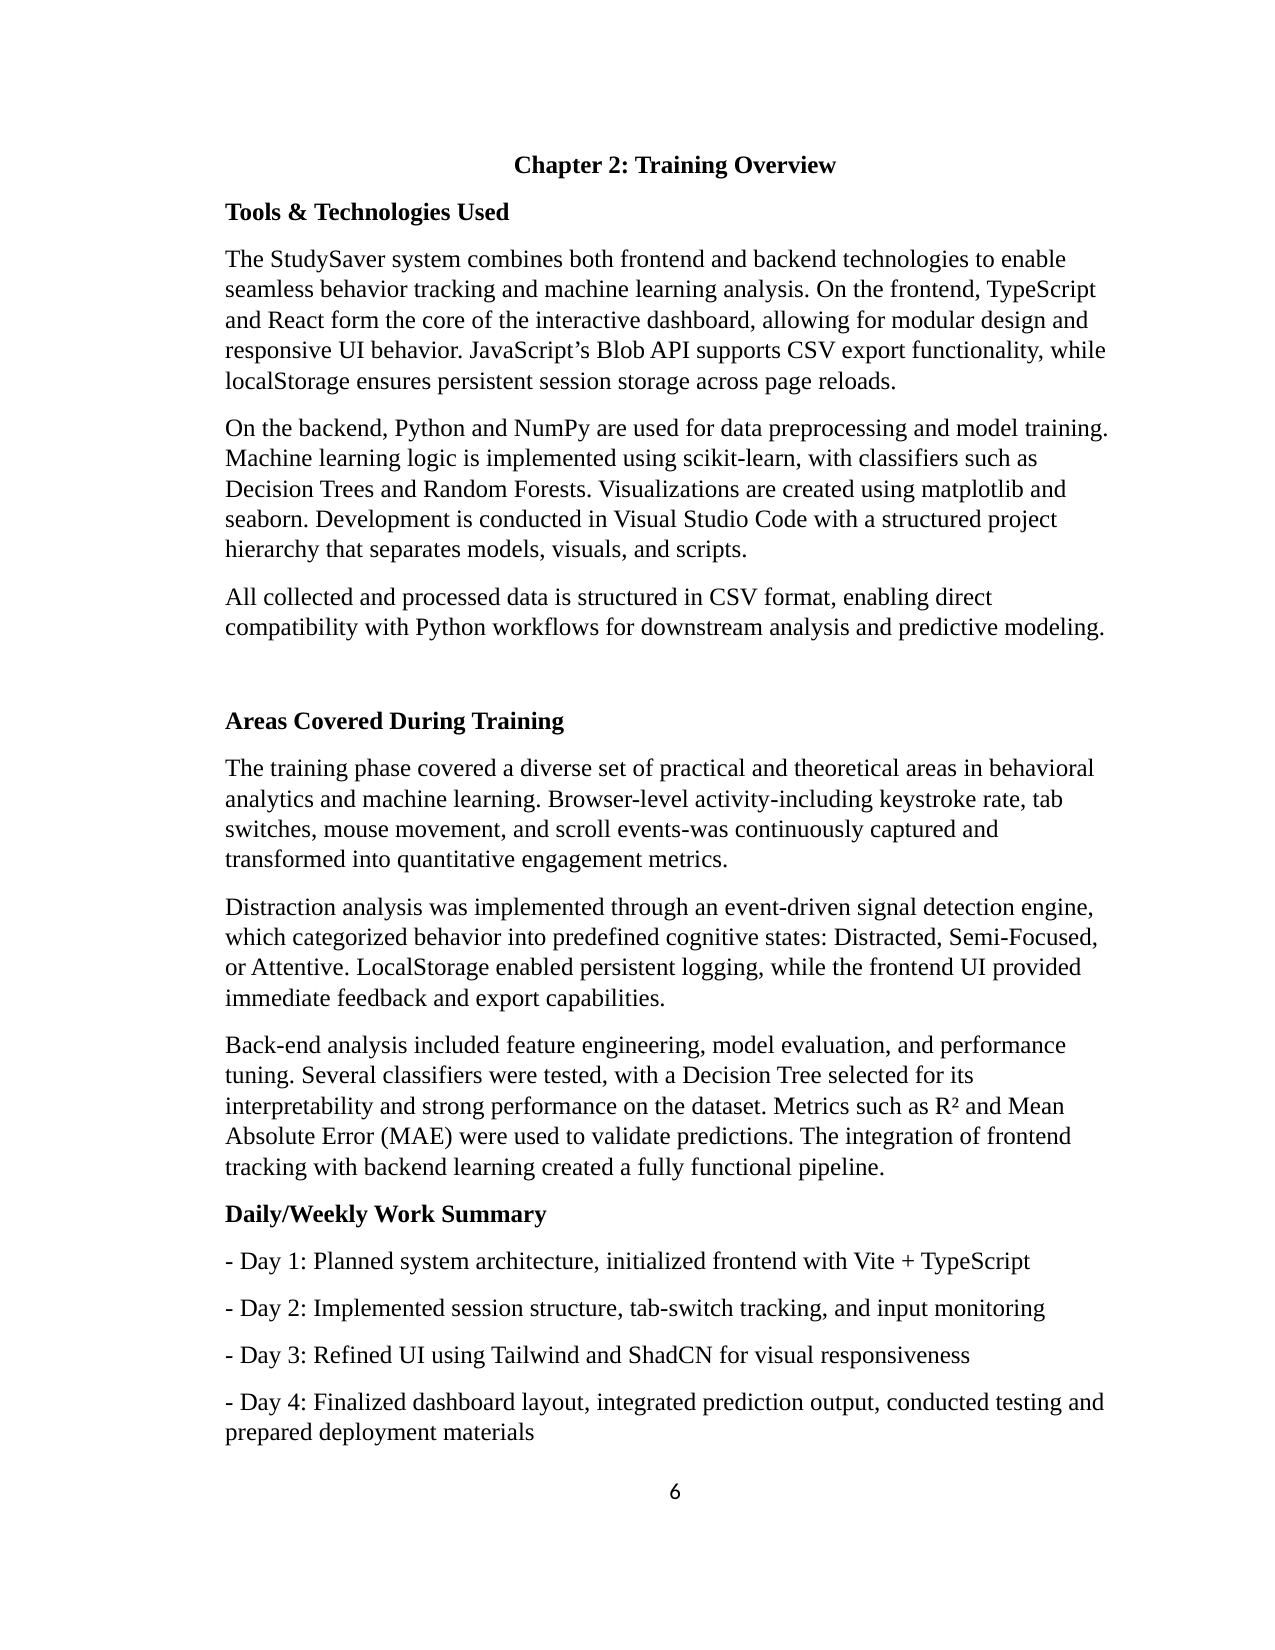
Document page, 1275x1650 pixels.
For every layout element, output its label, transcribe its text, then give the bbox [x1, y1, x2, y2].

text All collected and processed data is structured in CSV format, enabling direct compatibility with Python workflows for downstream analysis and predictive modeling. [225, 582, 1125, 641]
text The training phase covered a diverse set of practical and theoretical areas in behavioral analytics and machine learning. Browser-level activity-including keystroke rate, tab switches, mouse movement, and scroll events-was continuously captured and transformed into quantitative engagement metrics. [225, 753, 1125, 873]
text Back-end analysis included feature engineering, model evaluation, and performance tuning. Several classifiers were tested, with a Decision Tree selected for its interpretability and strong performance on the dataset. Metrics such as R² and Mean Absolute Error (MAE) were used to validate predictions. The integration of frontend tracking with backend learning created a fully functional pipeline. [225, 1030, 1125, 1180]
text - Day 3: Refined UI using Tailwind and ShadCN for visual responsiveness [225, 1340, 1125, 1369]
text - Day 1: Planned system architecture, initialized frontend with Vite + TypeScript [225, 1246, 1125, 1274]
text - Day 4: Finalized dashboard layout, integrated prediction output, conducted testing and prepared deployment materials [225, 1387, 1125, 1446]
text On the backend, Python and NumPy are used for data preprocessing and model training. Machine learning logic is implemented using scikit-learn, with classifiers such as Decision Trees and Random Forests. Visualizations are created using matplotlib and seaborn. Development is conducted in Visual Studio Code with a structured project hierarchy that separates models, visuals, and scripts. [225, 413, 1125, 563]
text Daily/Weekly Work Summary [225, 1199, 1125, 1227]
text The StudySaver system combines both frontend and backend technologies to enable seamless behavior tracking and machine learning analysis. On the frontend, TypeScript and React form the core of the interactive dashboard, allowing for modular design and responsive UI behavior. JavaScript’s Blob API supports CSV export functionality, while localStorage ensures persistent session storage across page reloads. [225, 244, 1125, 394]
text Distraction analysis was implemented through an event-driven signal detection engine, which categorized behavior into predefined cognitive states: Distracted, Semi-Focused, or Attentive. LocalStorage enabled persistent logging, while the frontend UI provided immediate feedback and export capabilities. [225, 892, 1125, 1012]
text Tools & Technologies Used [225, 197, 1125, 226]
text - Day 2: Implemented session structure, tab-switch tracking, and input monitoring [225, 1293, 1125, 1322]
text Chapter 2: Training Overview [225, 150, 1125, 179]
text Areas Covered During Training [225, 706, 1125, 735]
